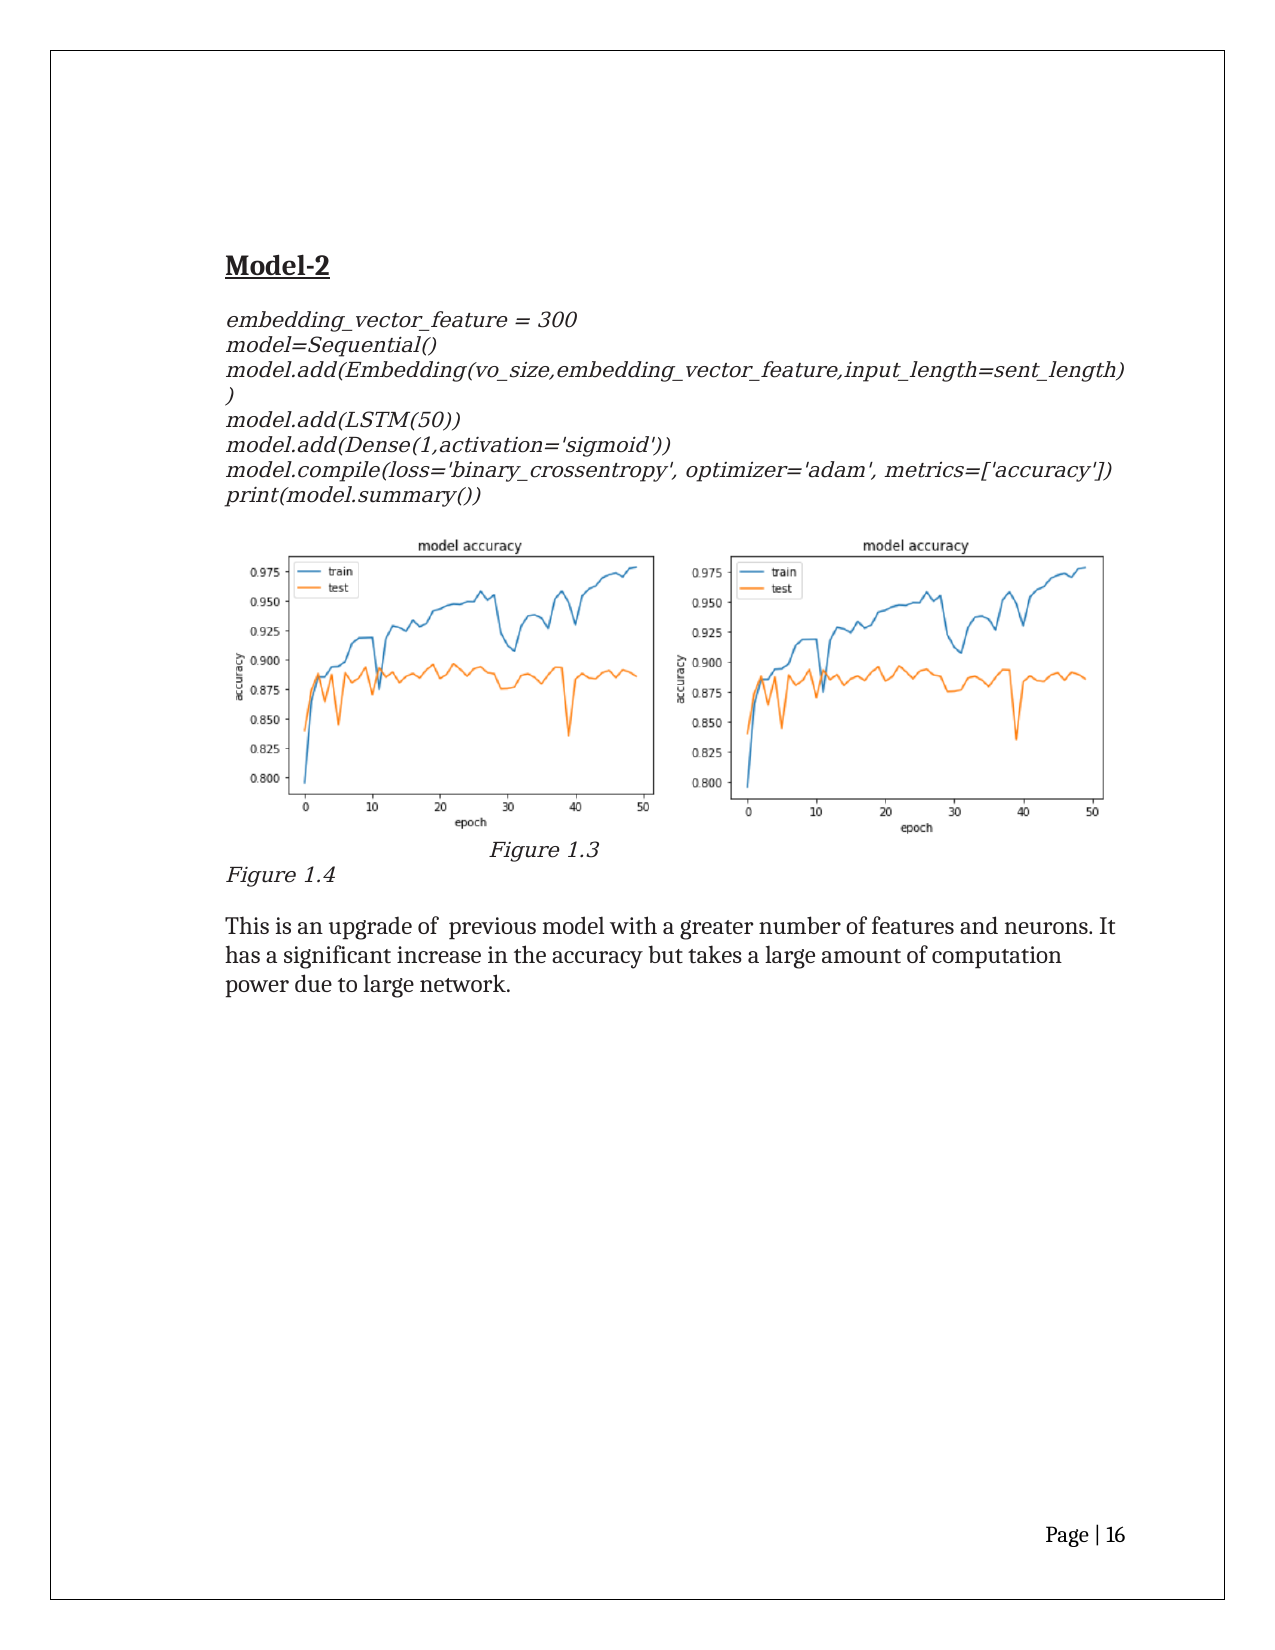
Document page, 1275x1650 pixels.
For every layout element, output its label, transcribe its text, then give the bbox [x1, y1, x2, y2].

list model.compile(loss='binary_crossentropy', optimizer='adam', metrics=['accuracy']) [225, 457, 1125, 482]
list Model-2 [225, 249, 1125, 282]
picture [225, 532, 1114, 838]
list model.add(LSTM(50)) [225, 407, 1125, 432]
list embedding_vector_feature = 300 [225, 307, 1125, 332]
list model.add(Embedding(vo_size,embedding_vector_feature,input_length=sent_length)) [225, 357, 1125, 407]
list model=Sequential() [225, 332, 1125, 357]
list Figure 1.3 Figure 1.4 [225, 837, 1125, 887]
list model.add(Dense(1,activation='sigmoid')) [225, 432, 1125, 457]
list print(model.summary()) [225, 482, 1125, 507]
list This is an upgrade of previous model with a greater number of features and neurons. It has a significant increase in the accuracy but takes a large amount of computation power due to large network. [225, 912, 1125, 998]
